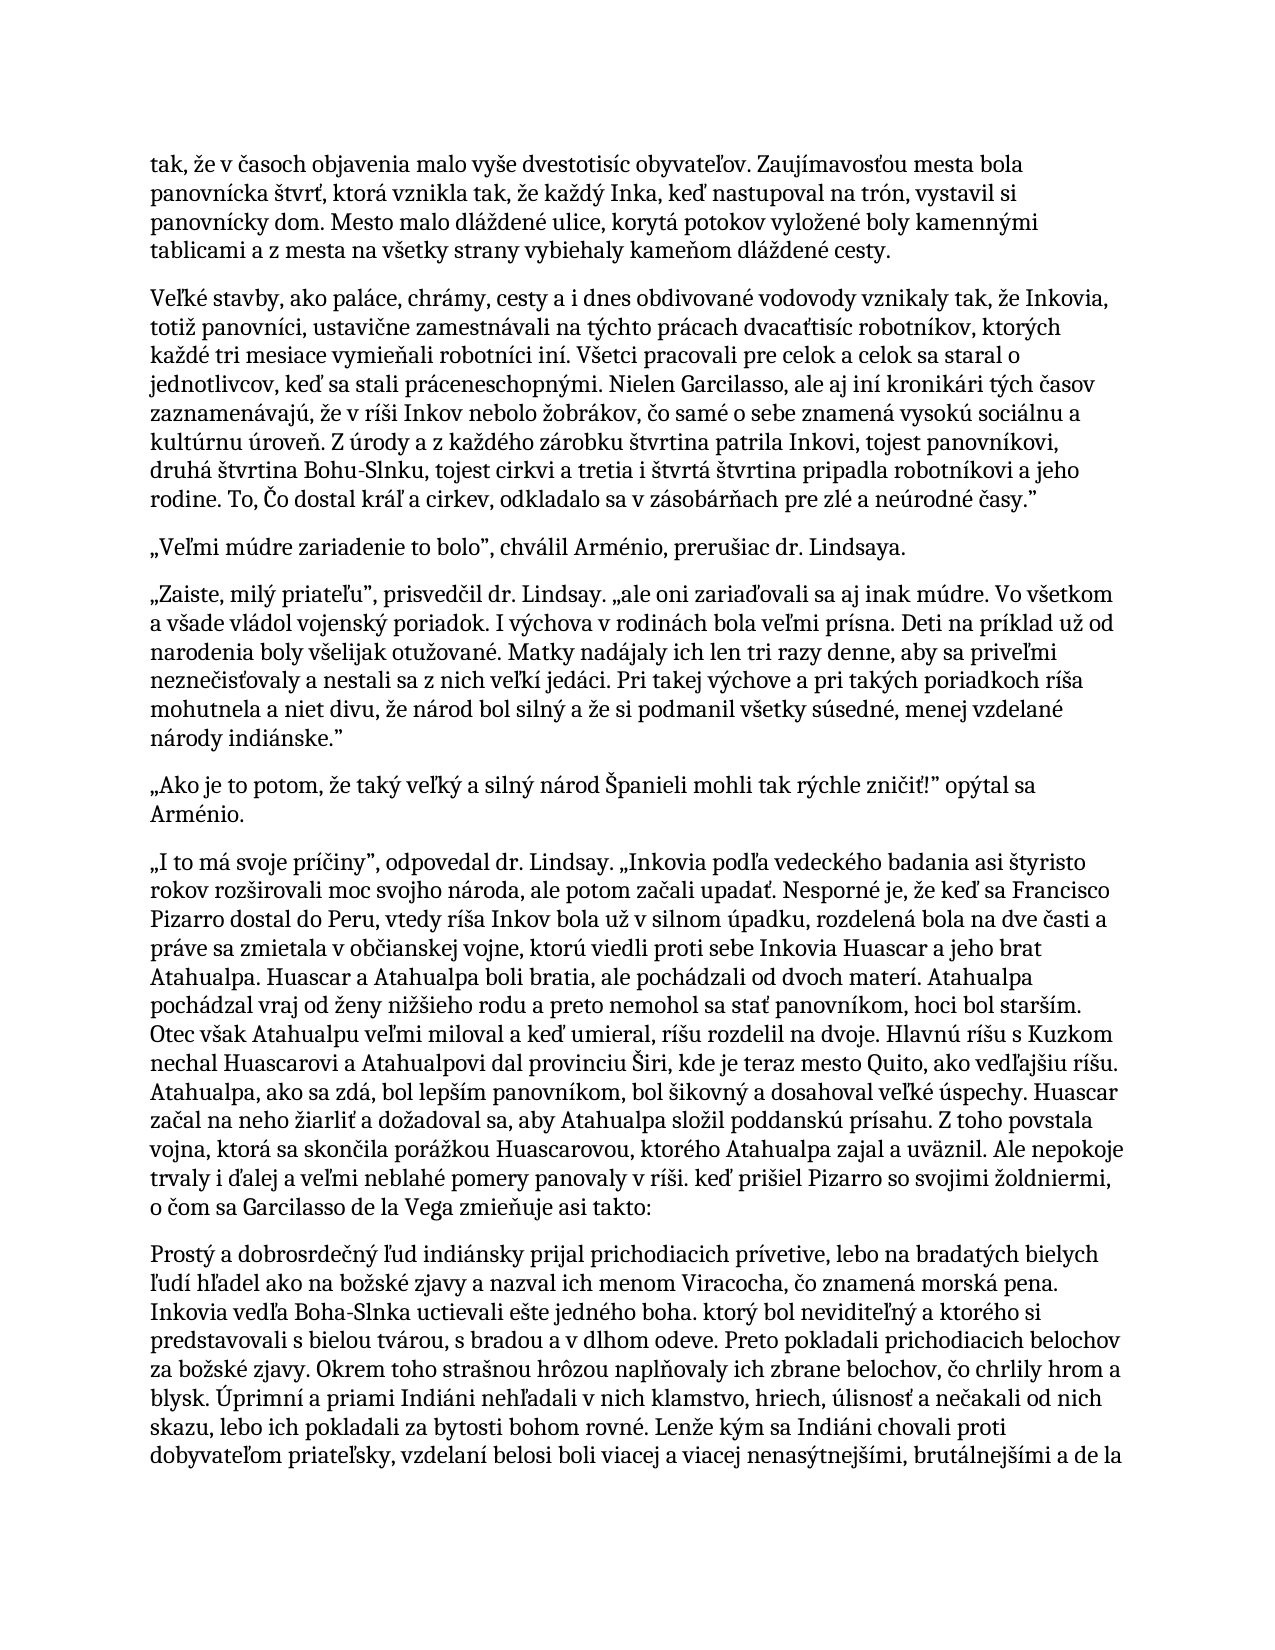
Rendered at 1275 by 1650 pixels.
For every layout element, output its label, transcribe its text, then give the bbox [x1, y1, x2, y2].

text „Zaiste, milý priateľu”, prisvedčil dr. Lindsay. „ale oni zariaďovali sa aj inak múdre. Vo všetkom a všade vládol vojenský poriadok. I výchova v rodinách bola veľmi prísna. Deti na príklad už od narodenia boly všelijak otužované. Matky nadájaly ich len tri razy denne, aby sa priveľmi neznečisťovaly a nestali sa z nich veľkí jedáci. Pri takej výchove a pri takých poriadkoch ríša mohutnela a niet divu, že národ bol silný a že si podmanil všetky súsedné, menej vzdelané národy indiánske.” [150, 580, 1125, 752]
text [150, 1240, 1125, 1470]
text „Veľmi múdre zariadenie to bolo”, chválil Arménio, prerušiac dr. Lindsaya. [150, 532, 1125, 561]
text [150, 150, 1125, 265]
text „Ako je to potom, že taký veľký a silný národ Španieli mohli tak rýchle zničiť!” opýtal sa Arménio. [150, 771, 1125, 829]
text „I to má svoje príčiny”, odpovedal dr. Lindsay. „Inkovia podľa vedeckého badania asi štyristo rokov rozširovali moc svojho národa, ale potom začali upadať. Nesporné je, že keď sa Francisco Pizarro dostal do Peru, vtedy ríša Inkov bola už v silnom úpadku, rozdelená bola na dve časti a práve sa zmietala v občianskej vojne, ktorú viedli proti sebe Inkovia Huascar a jeho brat Atahualpa. Huascar a Atahualpa boli bratia, ale pochádzali od dvoch materí. Atahualpa pochádzal vraj od ženy nižšieho rodu a preto nemohol sa stať panovníkom, hoci bol starším. Otec však Atahualpu veľmi miloval a keď umieral, ríšu rozdelil na dvoje. Hlavnú ríšu s Kuzkom nechal Huascarovi a Atahualpovi dal provinciu Širi, kde je teraz mesto Quito, ako vedľajšiu ríšu. Atahualpa, ako sa zdá, bol lepším panovníkom, bol šikovný a dosahoval veľké úspechy. Huascar začal na neho žiarliť a dožadoval sa, aby Atahualpa složil poddanskú prísahu. Z toho povstala vojna, ktorá sa skončila porážkou Huascarovou, ktorého Atahualpa zajal a uväznil. Ale nepokoje trvaly i ďalej a veľmi neblahé pomery panovaly v ríši. keď prišiel Pizarro so svojimi žoldniermi, o čom sa Garcilasso de la Vega zmieňuje asi takto: [150, 847, 1125, 1221]
text Veľké stavby, ako paláce, chrámy, cesty a i dnes obdivované vodovody vznikaly tak, že Inkovia, totiž panovníci, ustavične zamestnávali na týchto prácach dvacaťtisíc robotníkov, ktorých každé tri mesiace vymieňali robotníci iní. Všetci pracovali pre celok a celok sa staral o jednotlivcov, keď sa stali práceneschopnými. Nielen Garcilasso, ale aj iní kronikári tých časov zaznamenávajú, že v ríši Inkov nebolo žobrákov, čo samé o sebe znamená vysokú sociálnu a kultúrnu úroveň. Z úrody a z každého zárobku štvrtina patrila Inkovi, tojest panovníkovi, druhá štvrtina Bohu-Slnku, tojest cirkvi a tretia i štvrtá štvrtina pripadla robotníkovi a jeho rodine. To, Čo dostal kráľ a cirkev, odkladalo sa v zásobárňach pre zlé a neúrodné časy.” [150, 284, 1125, 514]
